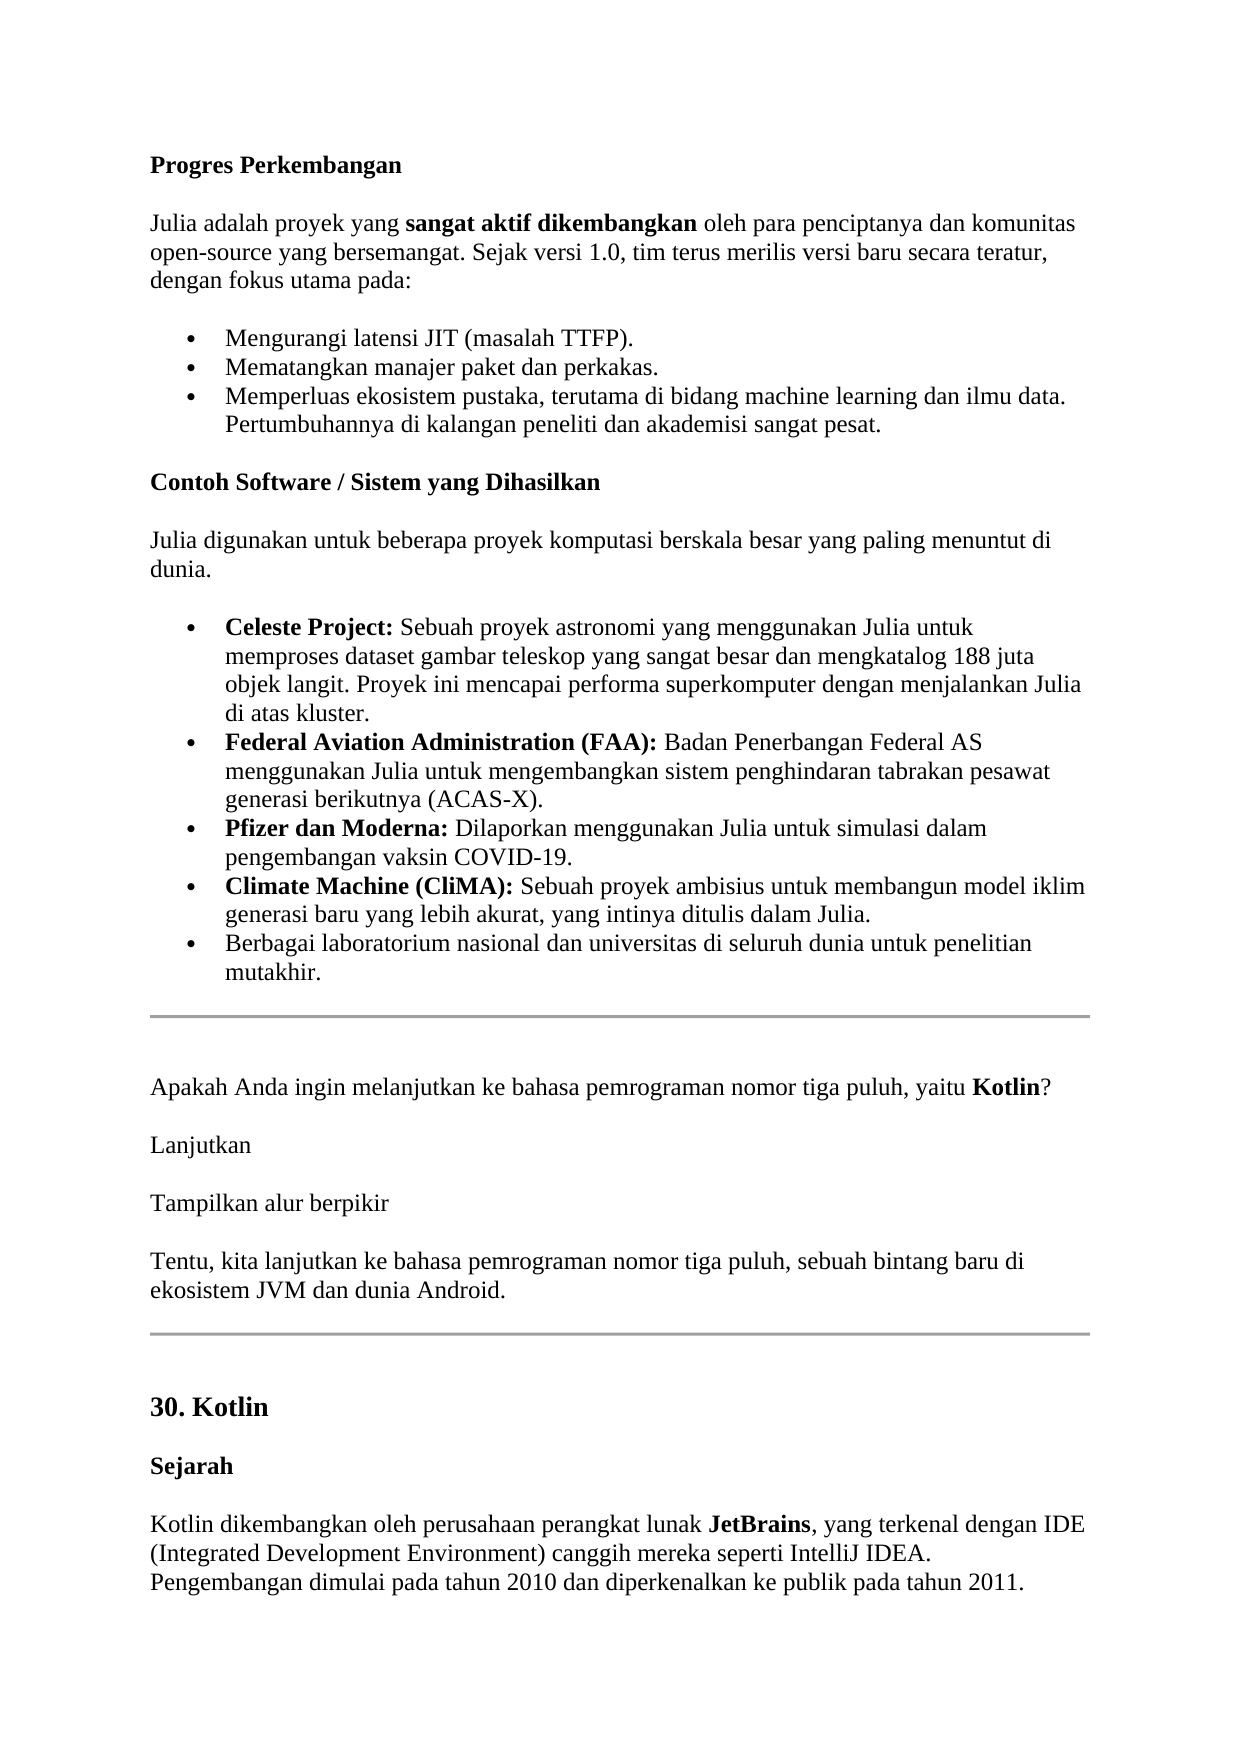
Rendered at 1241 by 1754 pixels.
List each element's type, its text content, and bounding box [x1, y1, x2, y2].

list Celeste Project: Sebuah proyek astronomi yang menggunakan Julia untuk memproses dataset gambar teleskop yang sangat besar dan mengkatalog 188 juta objek langit. Proyek ini mencapai performa superkomputer dengan menjalankan Julia di atas kluster. [187, 612, 1090, 727]
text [150, 1509, 1090, 1596]
list Pfizer dan Moderna: Dilaporkan menggunakan Julia untuk simulasi dalam pengembangan vaksin COVID-19. [187, 813, 1090, 871]
list Mematangkan manajer paket dan perkakas. [187, 352, 1090, 381]
text Progres Perkembangan [150, 150, 1090, 179]
text Lanjutkan [150, 1130, 1090, 1159]
text 30. Kotlin [150, 1390, 1090, 1422]
text Julia digunakan untuk beberapa proyek komputasi berskala besar yang paling menuntut di dunia. [150, 525, 1090, 583]
list Federal Aviation Administration (FAA): Badan Penerbangan Federal AS menggunakan Julia untuk mengembangkan sistem penghindaran tabrakan pesawat generasi berikutnya (ACAS-X). [187, 727, 1090, 813]
text Apakah Anda ingin melanjutkan ke bahasa pemrograman nomor tiga puluh, yaitu Kotlin? [150, 1072, 1090, 1101]
list Climate Machine (CliMA): Sebuah proyek ambisius untuk membangun model iklim generasi baru yang lebih akurat, yang intinya ditulis dalam Julia. [187, 871, 1090, 928]
text Tampilkan alur berpikir [150, 1188, 1090, 1217]
text Sejarah [150, 1451, 1090, 1480]
list Memperluas ekosistem pustaka, terutama di bidang machine learning dan ilmu data. Pertumbuhannya di kalangan peneliti dan akademisi sangat pesat. [187, 381, 1090, 438]
text Tentu, kita lanjutkan ke bahasa pemrograman nomor tiga puluh, sebuah bintang baru di ekosistem JVM dan dunia Android. [150, 1246, 1090, 1303]
list Mengurangi latensi JIT (masalah TTFP). [187, 323, 1090, 352]
text Contoh Software / Sistem yang Dihasilkan [150, 467, 1090, 496]
list Berbagai laboratorium nasional dan universitas di seluruh dunia untuk penelitian mutakhir. [187, 928, 1090, 986]
text Julia adalah proyek yang sangat aktif dikembangkan oleh para penciptanya dan komunitas open-source yang bersemangat. Sejak versi 1.0, tim terus merilis versi baru secara teratur, dengan fokus utama pada: [150, 208, 1090, 294]
